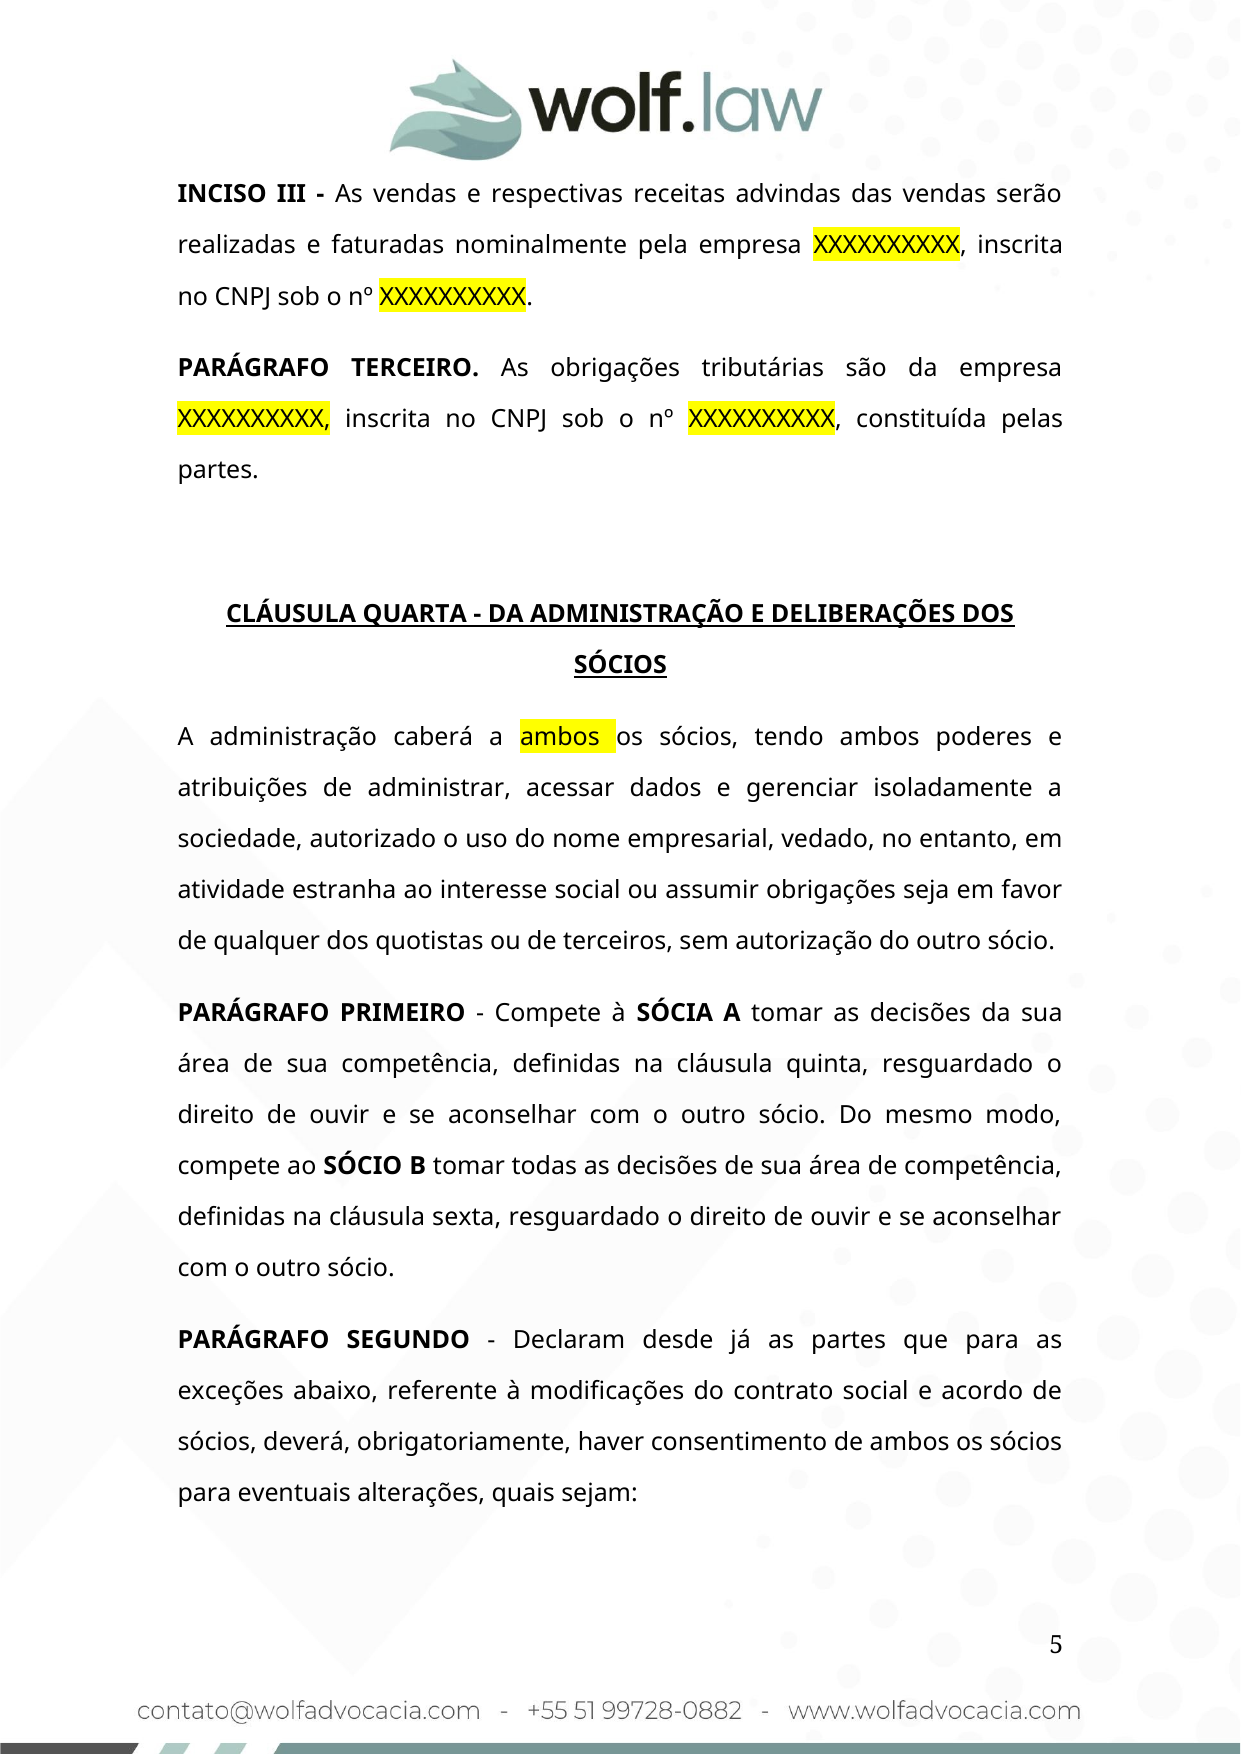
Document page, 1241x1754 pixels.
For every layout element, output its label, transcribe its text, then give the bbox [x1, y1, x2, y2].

text INCISO III - As vendas e respectivas receitas advindas das vendas serão realizadas e faturadas nominalmente pela empresa XXXXXXXXXX, inscrita no CNPJ sob o nº XXXXXXXXXX. [177, 176, 1063, 312]
text A administração caberá a ambos os sócios, tendo ambos poderes e atribuições de administrar, acessar dados e gerenciar isoladamente a sociedade, autorizado o uso do nome empresarial, vedado, no entanto, em atividade estranha ao interesse social ou assumir obrigações seja em favor de qualquer dos quotistas ou de terceiros, sem autorização do outro sócio. [177, 719, 1063, 957]
text PARÁGRAFO TERCEIRO. As obrigações tributárias são da empresa XXXXXXXXXX, inscrita no CNPJ sob o nº XXXXXXXXXX, constituída pelas partes. [177, 350, 1063, 486]
text PARÁGRAFO SEGUNDO - Declaram desde já as partes que para as exceções abaixo, referente à modificações do contrato social e acordo de sócios, deverá, obrigatoriamente, haver consentimento de ambos os sócios para eventuais alterações, quais sejam: [177, 1322, 1063, 1509]
text PARÁGRAFO PRIMEIRO - Compete à SÓCIA A tomar as decisões da sua área de sua competência, definidas na cláusula quinta, resguardado o direito de ouvir e se aconselhar com o outro sócio. Do mesmo modo, compete ao SÓCIO B tomar todas as decisões de sua área de competência, definidas na cláusula sexta, resguardado o direito de ouvir e se aconselhar com o outro sócio. [177, 995, 1063, 1284]
picture [0, 0, 1241, 1754]
text CLÁUSULA QUARTA - DA ADMINISTRAÇÃO E DELIBERAÇÕES DOS SÓCIOS [177, 596, 1063, 681]
